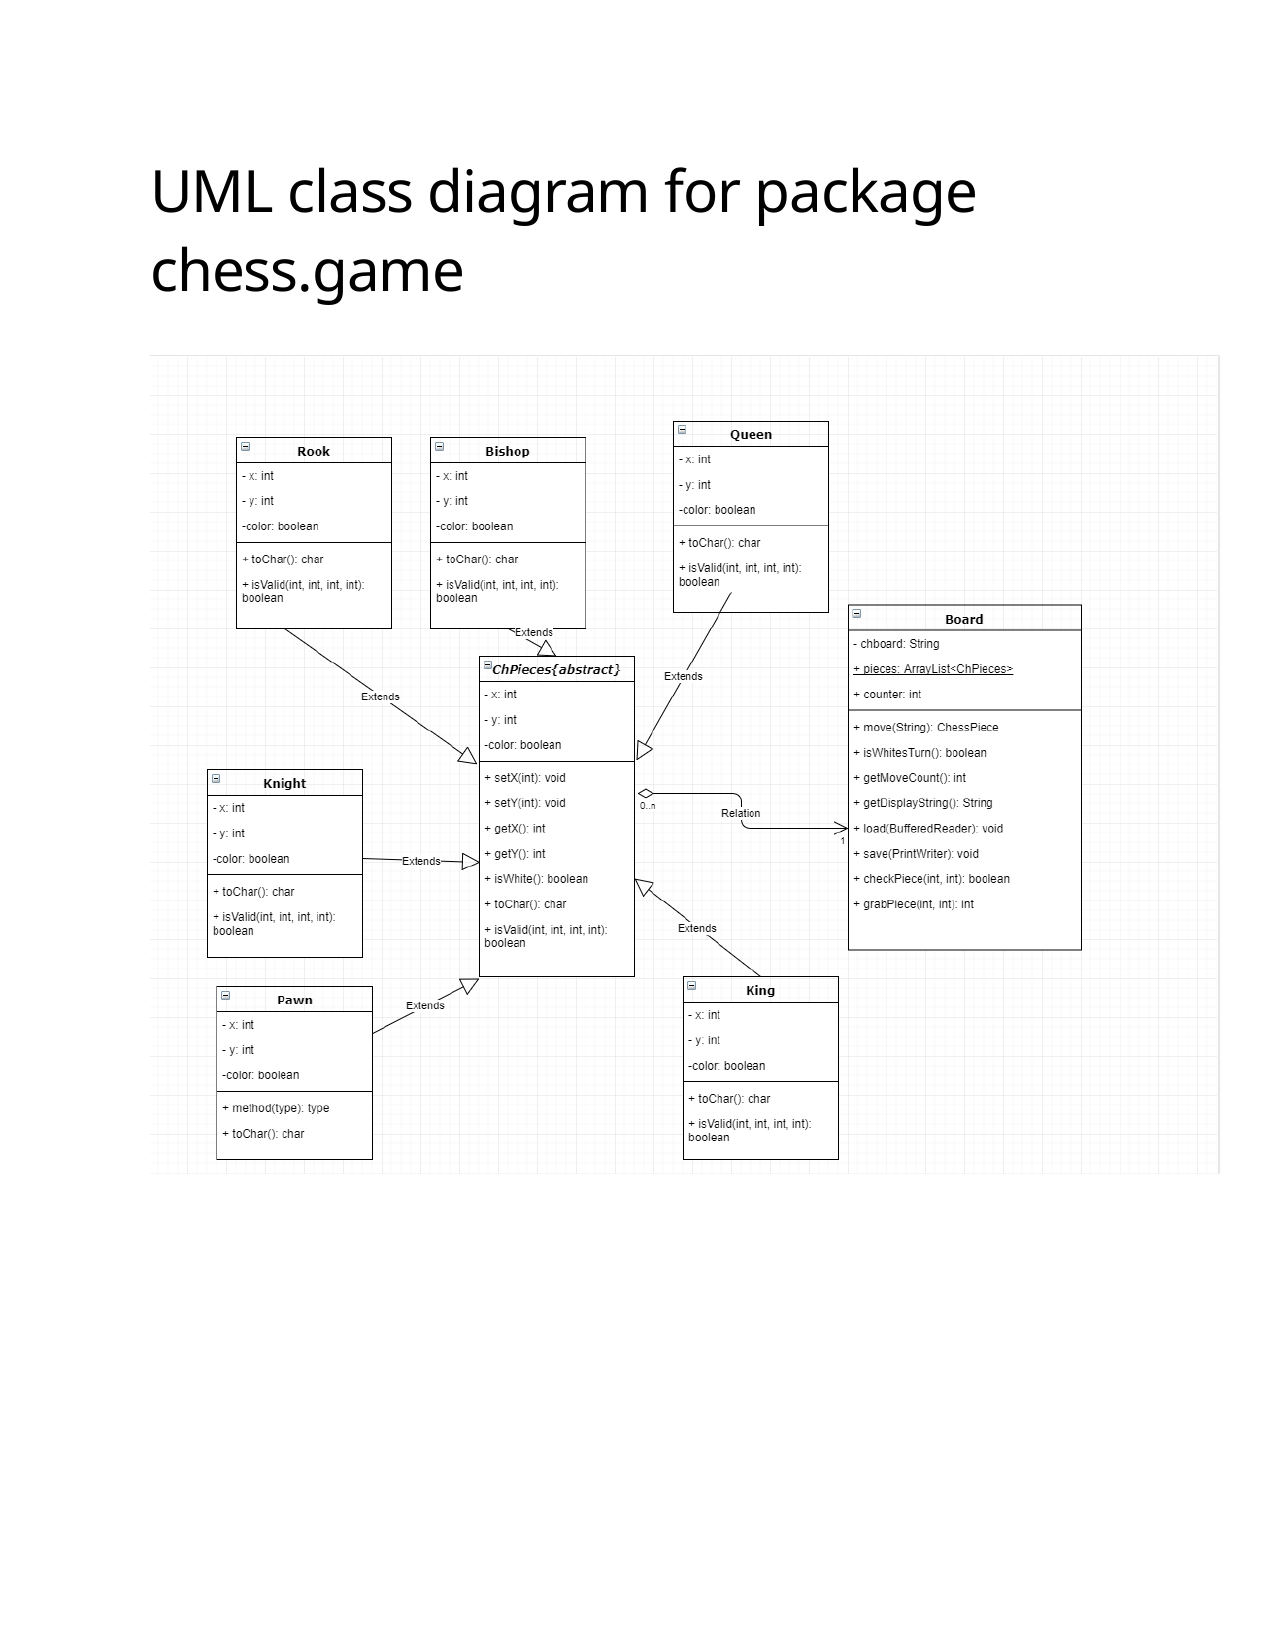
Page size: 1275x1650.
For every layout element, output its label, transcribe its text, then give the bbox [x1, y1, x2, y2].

title UML class diagram for package chess.game [150, 150, 1125, 309]
picture [150, 355, 1221, 1174]
